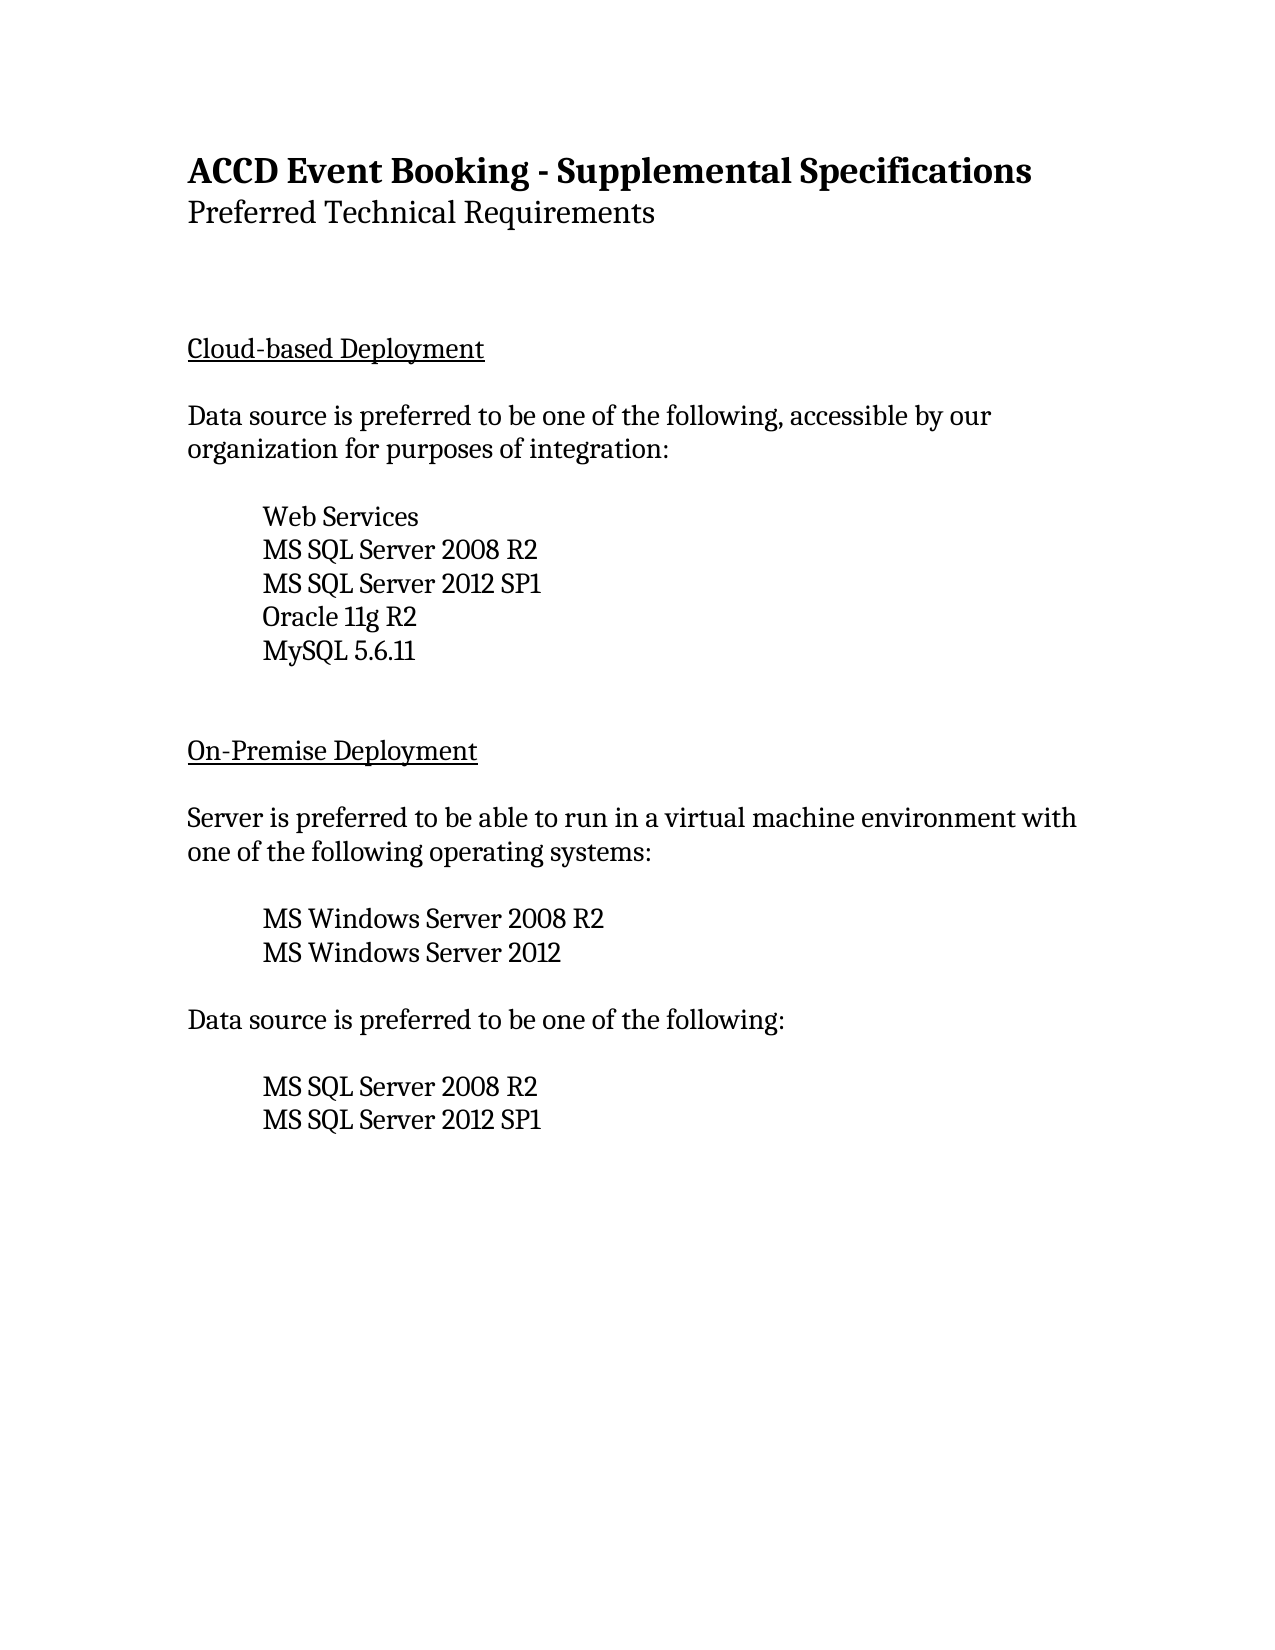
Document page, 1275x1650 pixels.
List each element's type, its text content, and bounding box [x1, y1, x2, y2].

text On-Premise Deployment [187, 734, 1087, 768]
text MS SQL Server 2008 R2 [262, 1070, 1087, 1103]
text Cloud-based Deployment [187, 332, 1087, 366]
text Web Services [262, 500, 1087, 533]
text MS SQL Server 2012 SP1 [262, 1103, 1087, 1137]
text Data source is preferred to be one of the following: [187, 1003, 1087, 1036]
text MS Windows Server 2008 R2 [262, 902, 1087, 936]
text MS SQL Server 2012 SP1 [262, 567, 1087, 600]
text Oracle 11g R2 [262, 600, 1087, 634]
text MySQL 5.6.11 [262, 634, 1087, 667]
text Server is preferred to be able to run in a virtual machine environment with one of the following operating systems: [187, 802, 1087, 869]
text MS SQL Server 2008 R2 [262, 533, 1087, 567]
text MS Windows Server 2012 [262, 936, 1087, 969]
text Data source is preferred to be one of the following, accessible by our organization for purposes of integration: [187, 399, 1087, 466]
text Preferred Technical Requirements [187, 193, 1087, 231]
text ACCD Event Booking - Supplemental Specifications [187, 150, 1087, 193]
